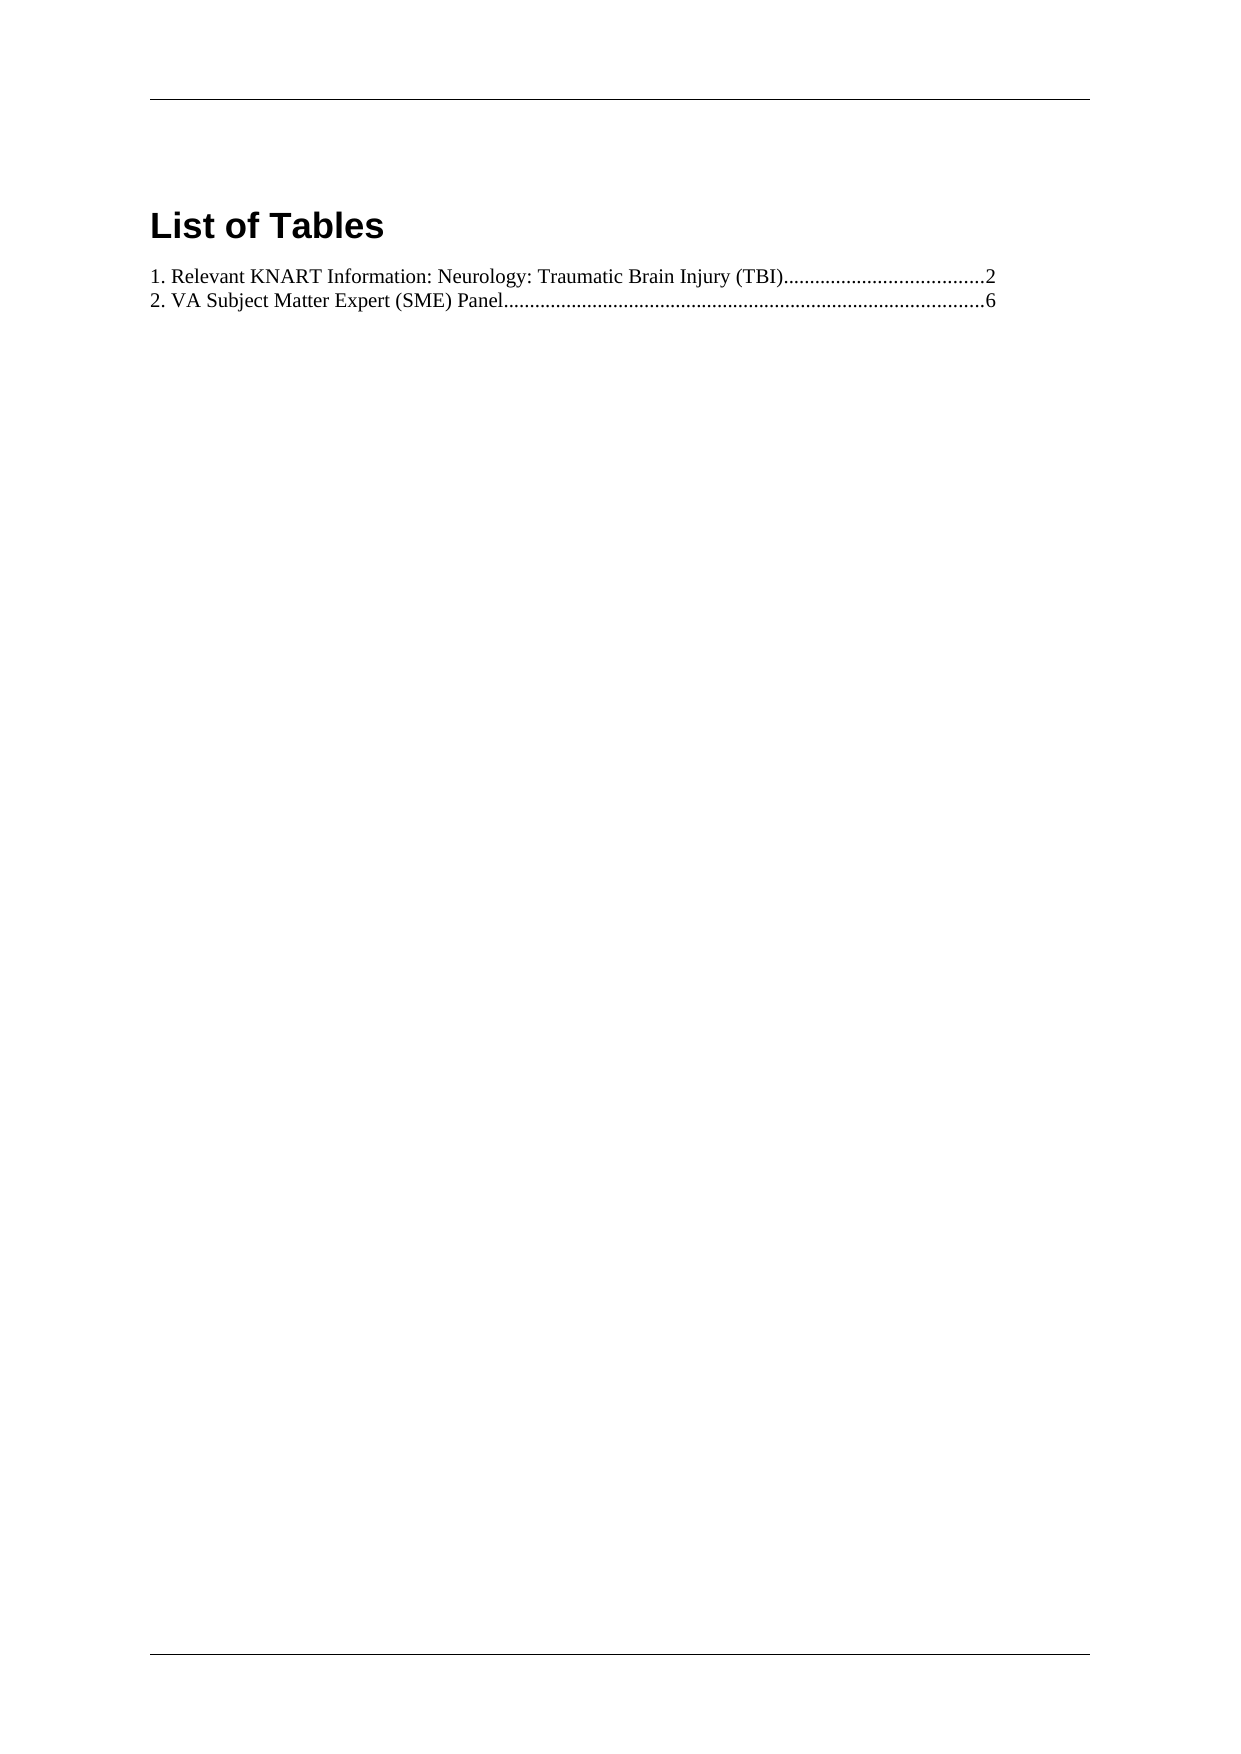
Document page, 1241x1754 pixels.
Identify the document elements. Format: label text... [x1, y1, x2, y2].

text 1. Relevant KNART Information: Neurology: Traumatic Brain Injury (TBI) ii [150, 264, 1040, 288]
text List of Tables [150, 204, 1090, 246]
text 2. VA Subject Matter Expert (SME) Panel vi [150, 288, 1040, 312]
